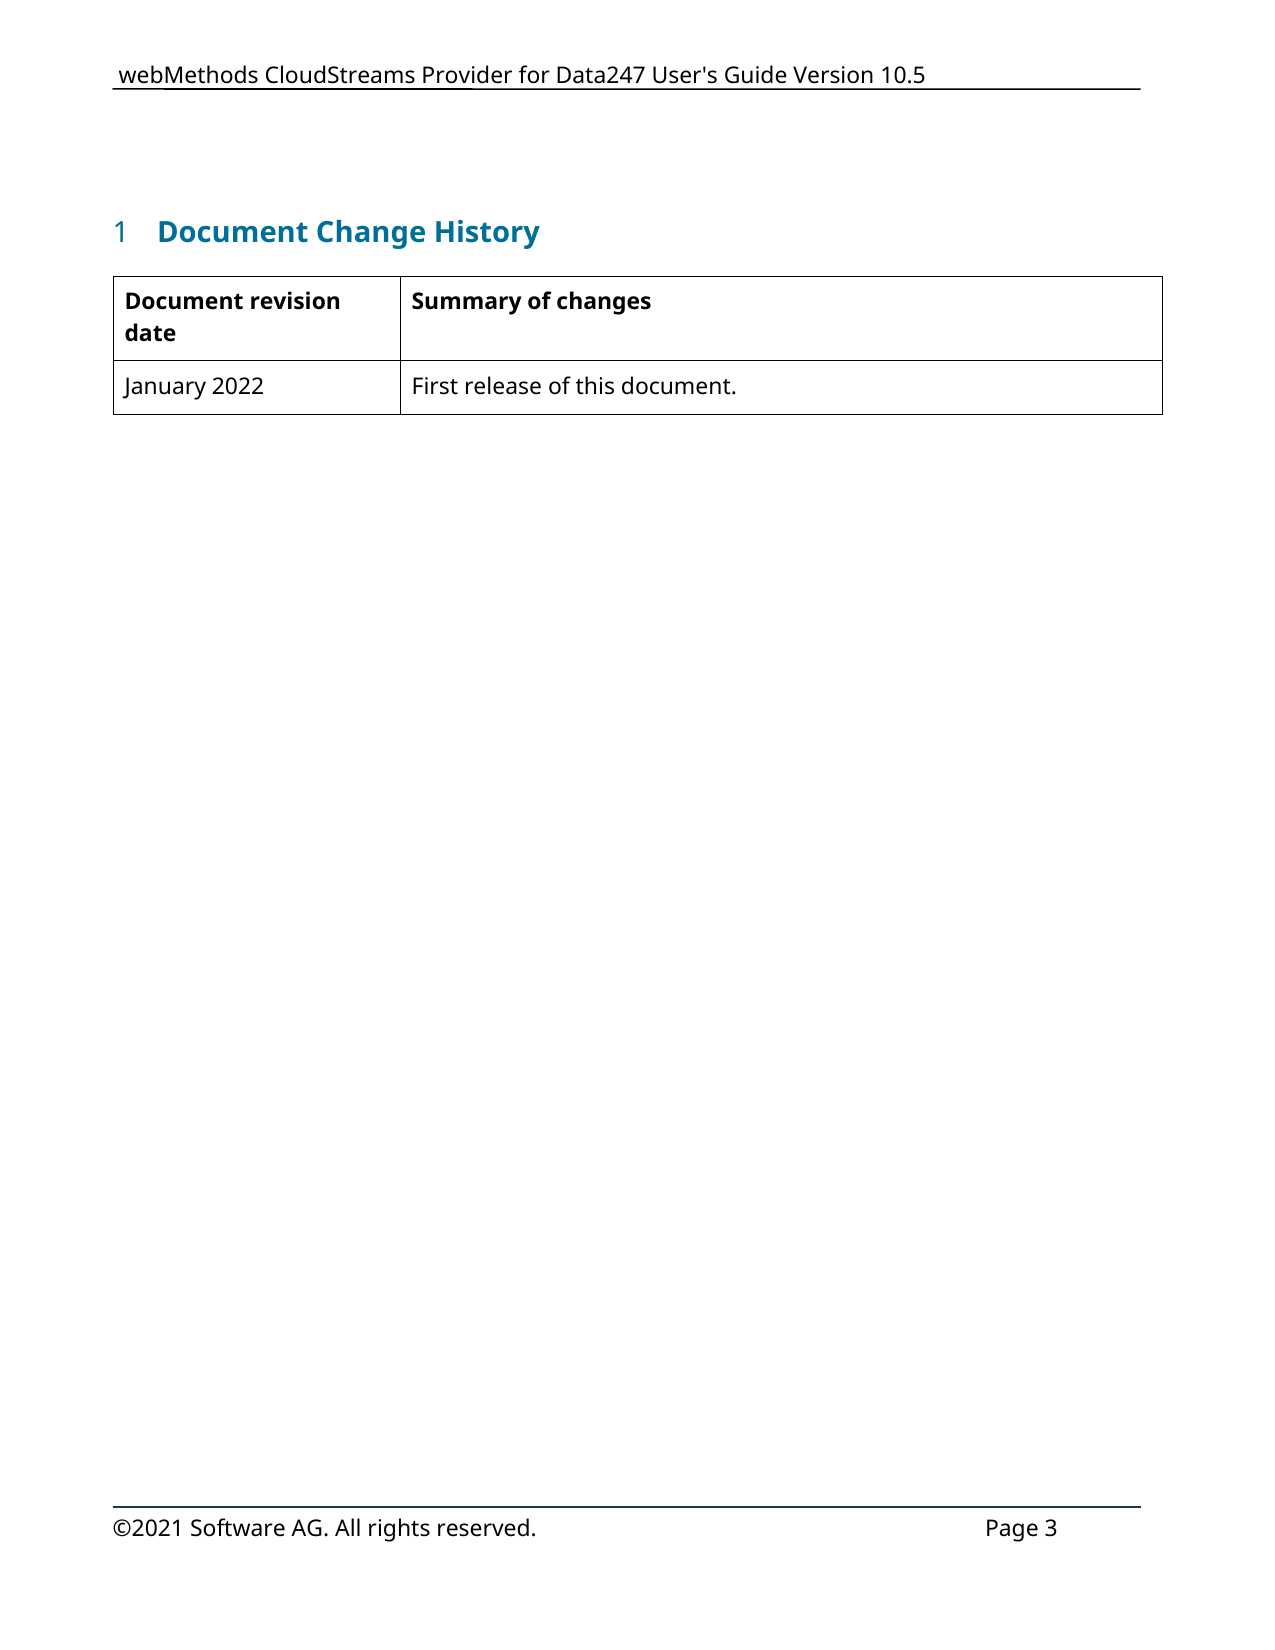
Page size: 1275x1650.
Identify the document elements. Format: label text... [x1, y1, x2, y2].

table_cell First release of this document. [401, 361, 1162, 413]
table_header Summary of changes [401, 277, 1162, 360]
table_header Document revision date [114, 277, 400, 360]
table_cell January 2022 [114, 361, 400, 413]
subtitle Document Change History [112, 211, 1162, 251]
